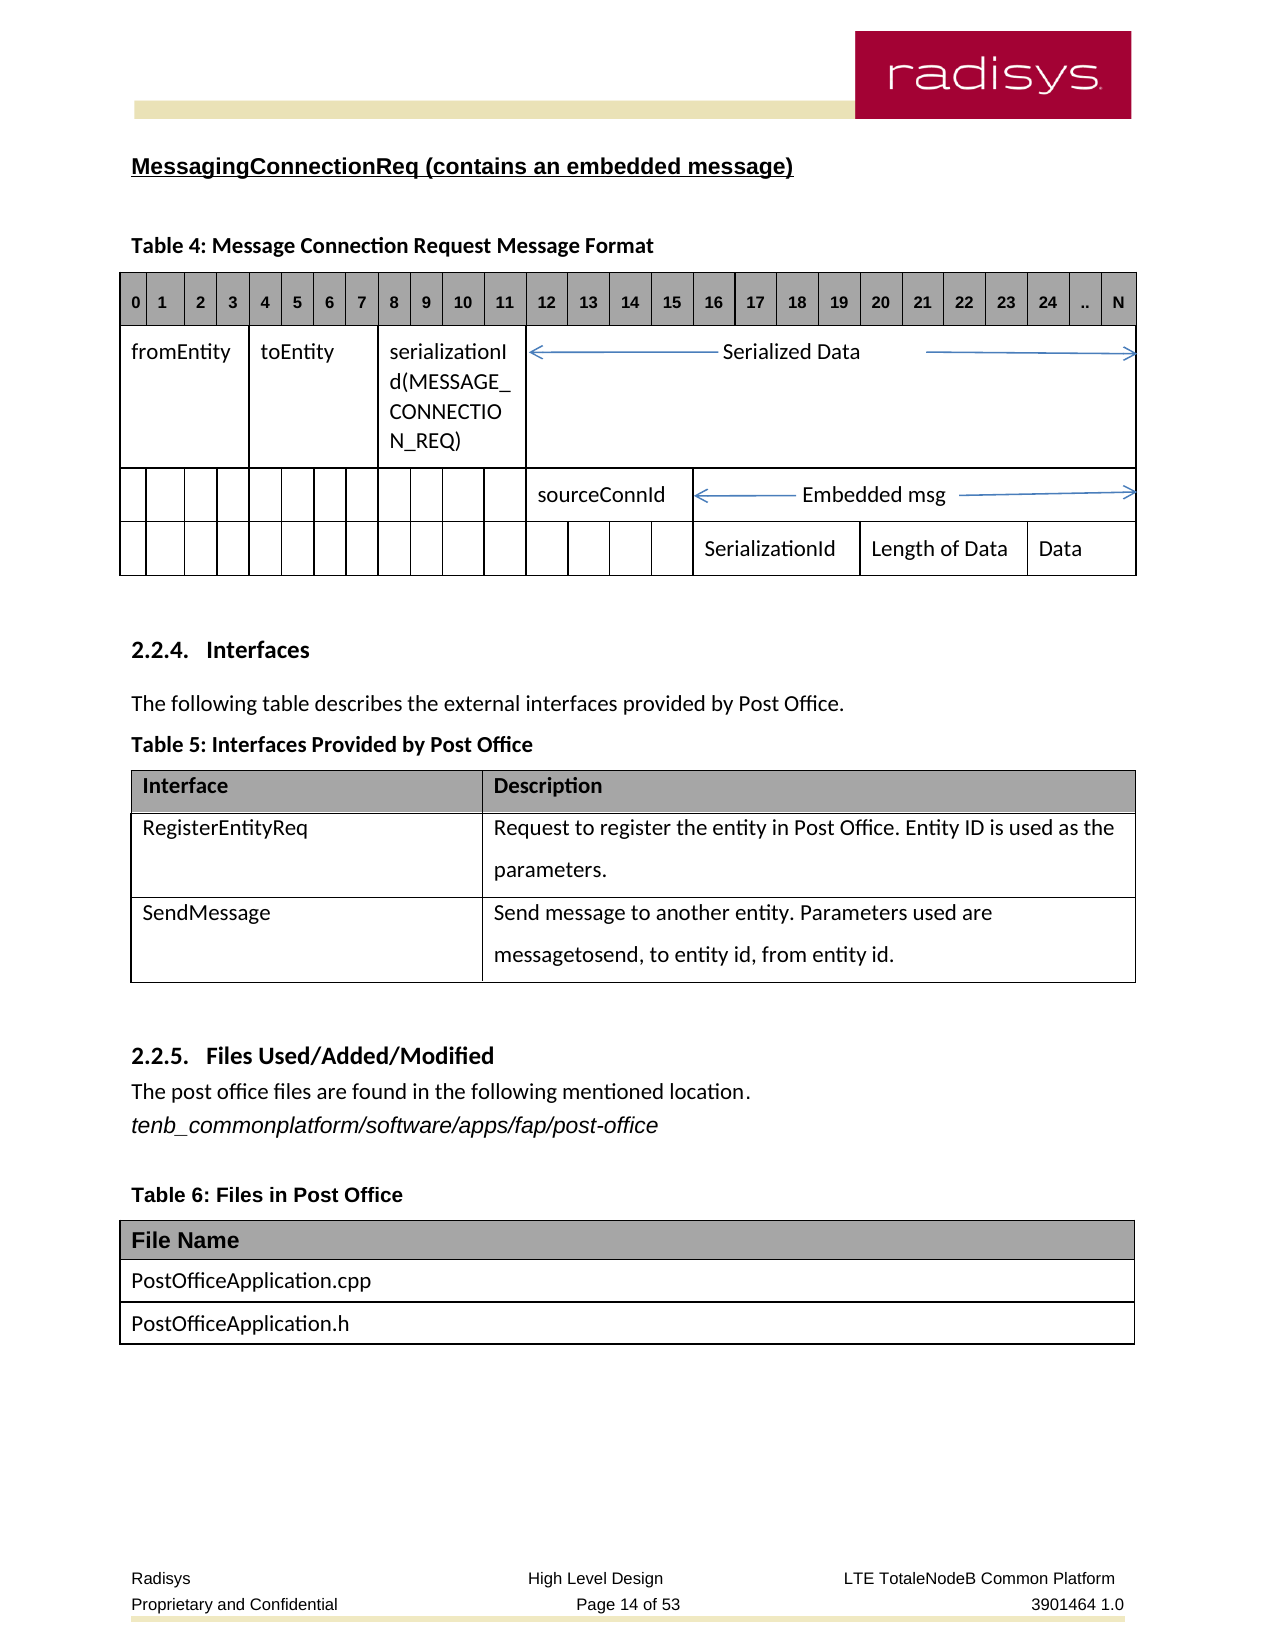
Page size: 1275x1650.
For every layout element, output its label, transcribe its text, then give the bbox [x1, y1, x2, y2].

table_header 24 [1028, 273, 1069, 325]
table_header 1 [147, 273, 184, 325]
table_cell SerializationId [694, 522, 859, 574]
table_cell [443, 469, 483, 521]
table_cell [569, 522, 609, 574]
table_cell [347, 522, 377, 574]
text Table 4: Message Connection Request Message Format [131, 231, 1125, 259]
table_cell [250, 469, 281, 521]
table_cell [443, 522, 483, 574]
text Table 6: Files in Post Office [131, 1183, 1125, 1207]
table_cell [147, 522, 184, 574]
table_cell [121, 469, 145, 521]
table_header 4 [250, 273, 281, 325]
table_header 15 [652, 273, 693, 325]
table_cell [282, 522, 313, 574]
table_header 7 [346, 273, 378, 325]
table_header 12 [527, 273, 567, 325]
table_cell SendMessage [132, 898, 482, 981]
table_cell [610, 522, 651, 574]
subtitle Files Used/Added/Modified [131, 1041, 1125, 1071]
table_cell [527, 522, 567, 574]
table_header 6 [314, 273, 345, 325]
table_cell [282, 469, 313, 521]
table_header File Name [121, 1221, 1134, 1259]
table_cell [485, 522, 525, 574]
table_cell [411, 469, 442, 521]
table_cell [485, 469, 525, 521]
text Table 5: Interfaces Provided by Post Office [131, 730, 1125, 758]
text MessagingConnectionReq (contains an embedded message) [131, 150, 1125, 180]
table_cell [185, 522, 216, 574]
table_header 16 [694, 273, 734, 325]
table_cell Send message to another entity. Parameters used are messagetosend, to entity id, from entity id. [483, 898, 1135, 981]
table_header 5 [282, 273, 313, 325]
table_header 23 [986, 273, 1027, 325]
table_header 19 [819, 273, 860, 325]
table_header 18 [777, 273, 818, 325]
table_header 13 [568, 273, 609, 325]
table_cell Request to register the entity in Post Office. Entity ID is used as the parameters. [483, 814, 1135, 897]
table_header 0 [121, 273, 146, 325]
table_cell [185, 469, 216, 521]
table_cell [379, 522, 410, 574]
table_cell [218, 469, 248, 521]
text The following table describes the external interfaces provided by Post Office. [131, 689, 1125, 717]
table_header N [1102, 273, 1136, 325]
table_header 11 [485, 273, 526, 325]
table_header 3 [217, 273, 249, 325]
table_cell fromEntity [121, 326, 248, 467]
table_cell [411, 522, 442, 574]
table_cell RegisterEntityReq [132, 814, 482, 897]
table_cell [315, 469, 345, 521]
table_cell Serialized Data [527, 326, 1135, 467]
table_header 20 [861, 273, 902, 325]
table_header Description [483, 771, 1135, 812]
picture [134, 31, 1132, 119]
table_cell Data [1028, 522, 1135, 574]
table_cell Embedded msg [694, 469, 1135, 521]
table_header .. [1070, 273, 1101, 325]
table_header 8 [379, 273, 410, 325]
table_cell [121, 522, 145, 574]
table_cell PostOfficeApplication.cpp [121, 1260, 1134, 1301]
table_header 10 [443, 273, 484, 325]
table_header 9 [411, 273, 442, 325]
table_header 14 [610, 273, 651, 325]
subtitle Interfaces [131, 634, 1125, 664]
table_cell [147, 469, 184, 521]
table_cell toEntity [250, 326, 377, 467]
text tenb_commonplatform/software/apps/fap/post-office [131, 1112, 1125, 1138]
table_header Interface [132, 771, 482, 812]
table_cell Length of Data [861, 522, 1027, 574]
table_cell [250, 522, 281, 574]
table_header 22 [944, 273, 985, 325]
table_cell [218, 522, 248, 574]
table_header 17 [736, 273, 776, 325]
table_header 2 [185, 273, 216, 325]
table_header 21 [903, 273, 943, 325]
table_cell PostOfficeApplication.h [121, 1303, 1134, 1343]
table_cell [347, 469, 377, 521]
table_cell [379, 469, 410, 521]
table_cell serializationId(MESSAGE_CONNECTION_REQ) [379, 326, 525, 467]
table_cell [315, 522, 345, 574]
table_cell sourceConnId [527, 469, 692, 521]
table_cell [652, 522, 692, 574]
text The post office files are found in the following mentioned location. [131, 1077, 1125, 1105]
